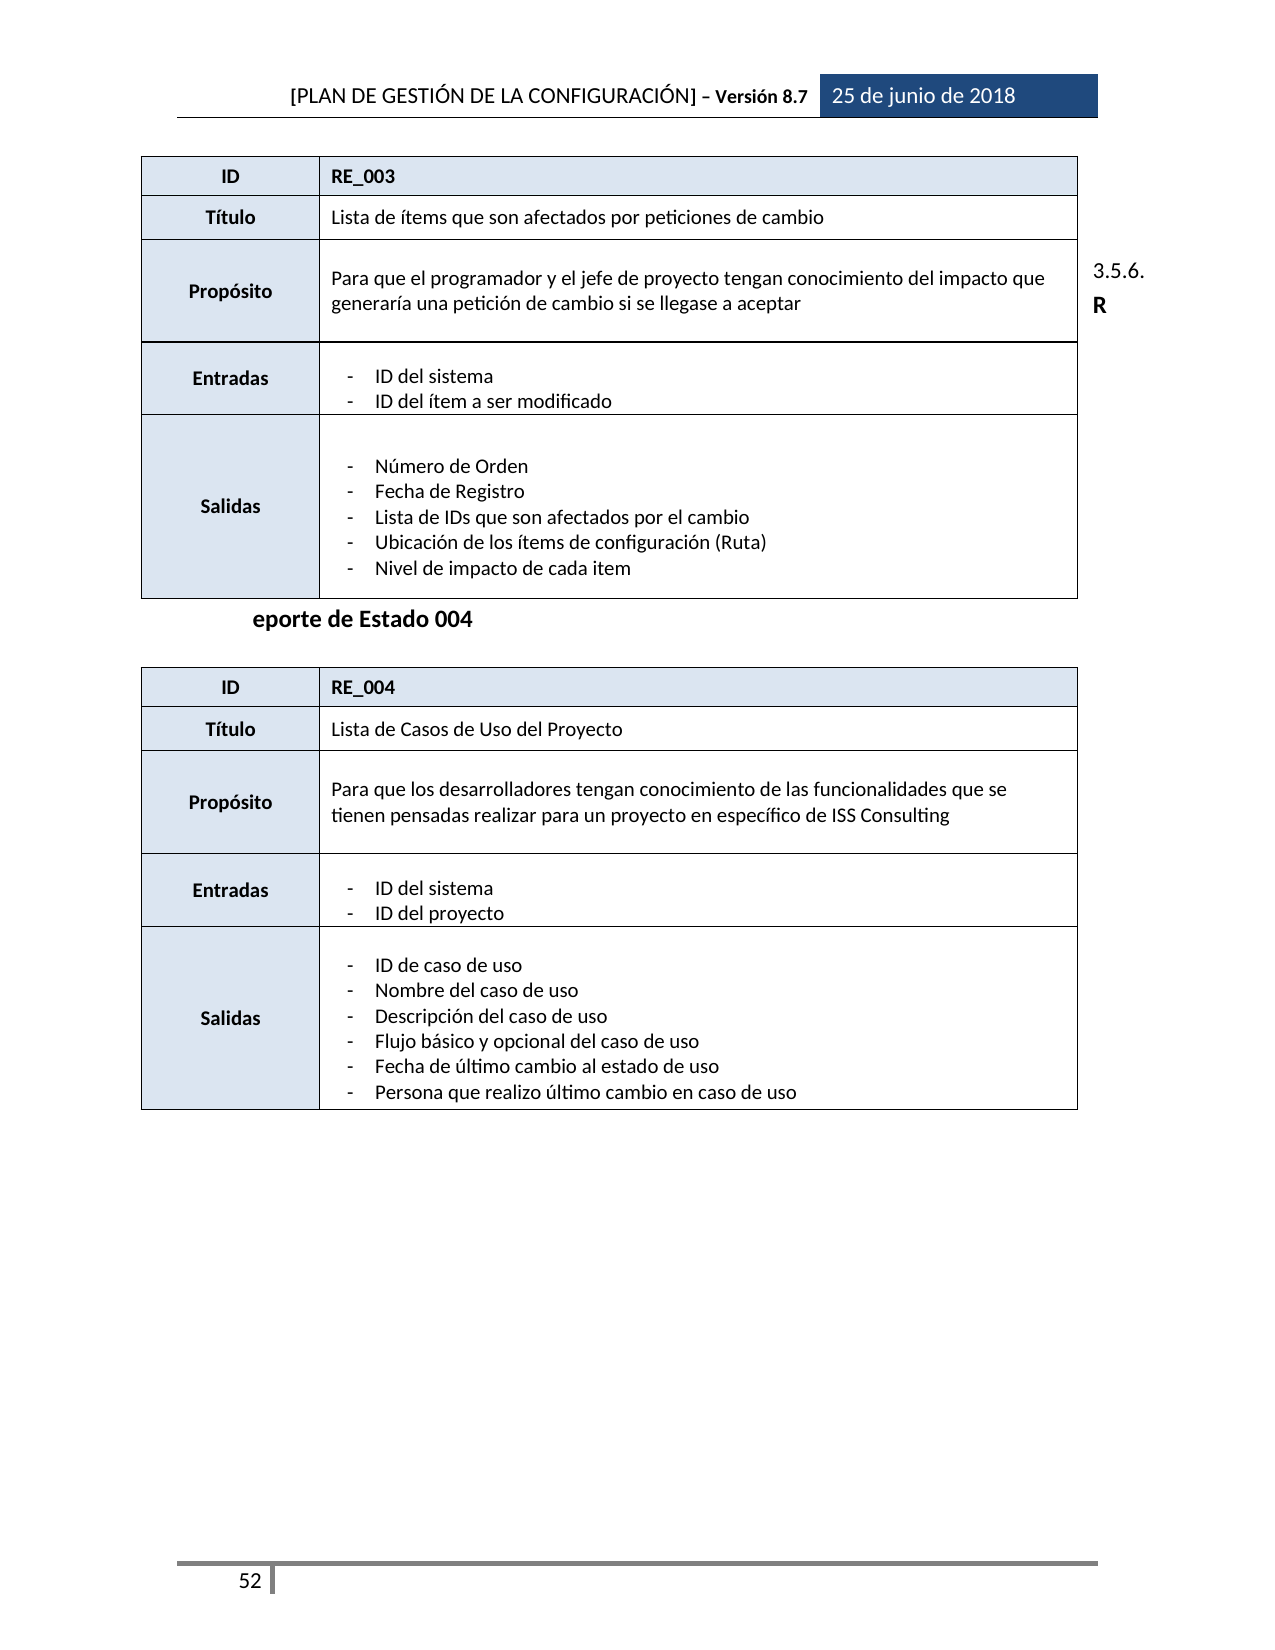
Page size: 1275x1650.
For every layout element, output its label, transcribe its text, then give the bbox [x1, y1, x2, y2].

table_cell Para que el programador y el jefe de proyecto tengan conocimiento del impacto que generaría una petición de cambio si se llegase a aceptar [320, 240, 1077, 341]
table_cell Título [142, 196, 319, 239]
table_header ID [142, 157, 319, 194]
table_cell Para que los desarrolladores tengan conocimiento de las funcionalidades que se tienen pensadas realizar para un proyecto en específico de ISS Consulting [320, 751, 1077, 853]
table_cell Número de Orden Fecha de Registro Lista de IDs que son afectados por el cambio Ubicación de los ítems de configuración (Ruta) Nivel de impacto de cada item [320, 415, 1077, 598]
table_cell ID de caso de uso Nombre del caso de uso Descripción del caso de uso Flujo básico y opcional del caso de uso Fecha de último cambio al estado de uso Persona que realizo último cambio en caso de uso [320, 927, 1077, 1109]
table_cell Lista de ítems que son afectados por peticiones de cambio [320, 196, 1077, 239]
list Reporte de Estado 004 [177, 254, 1098, 634]
table_cell ID del sistema ID del ítem a ser modificado [320, 343, 1077, 414]
table_cell Propósito [142, 240, 319, 341]
table_cell Entradas [142, 343, 319, 414]
table_header RE_003 [320, 157, 1077, 194]
table_cell Salidas [142, 927, 319, 1109]
table_cell Entradas [142, 854, 319, 926]
table_header ID [142, 668, 319, 706]
table_cell ID del sistema ID del proyecto [320, 854, 1077, 926]
table_cell Título [142, 707, 319, 750]
table_cell Lista de Casos de Uso del Proyecto [320, 707, 1077, 750]
table_cell Salidas [142, 415, 319, 598]
table_header RE_004 [320, 668, 1077, 706]
table_cell Propósito [142, 751, 319, 853]
